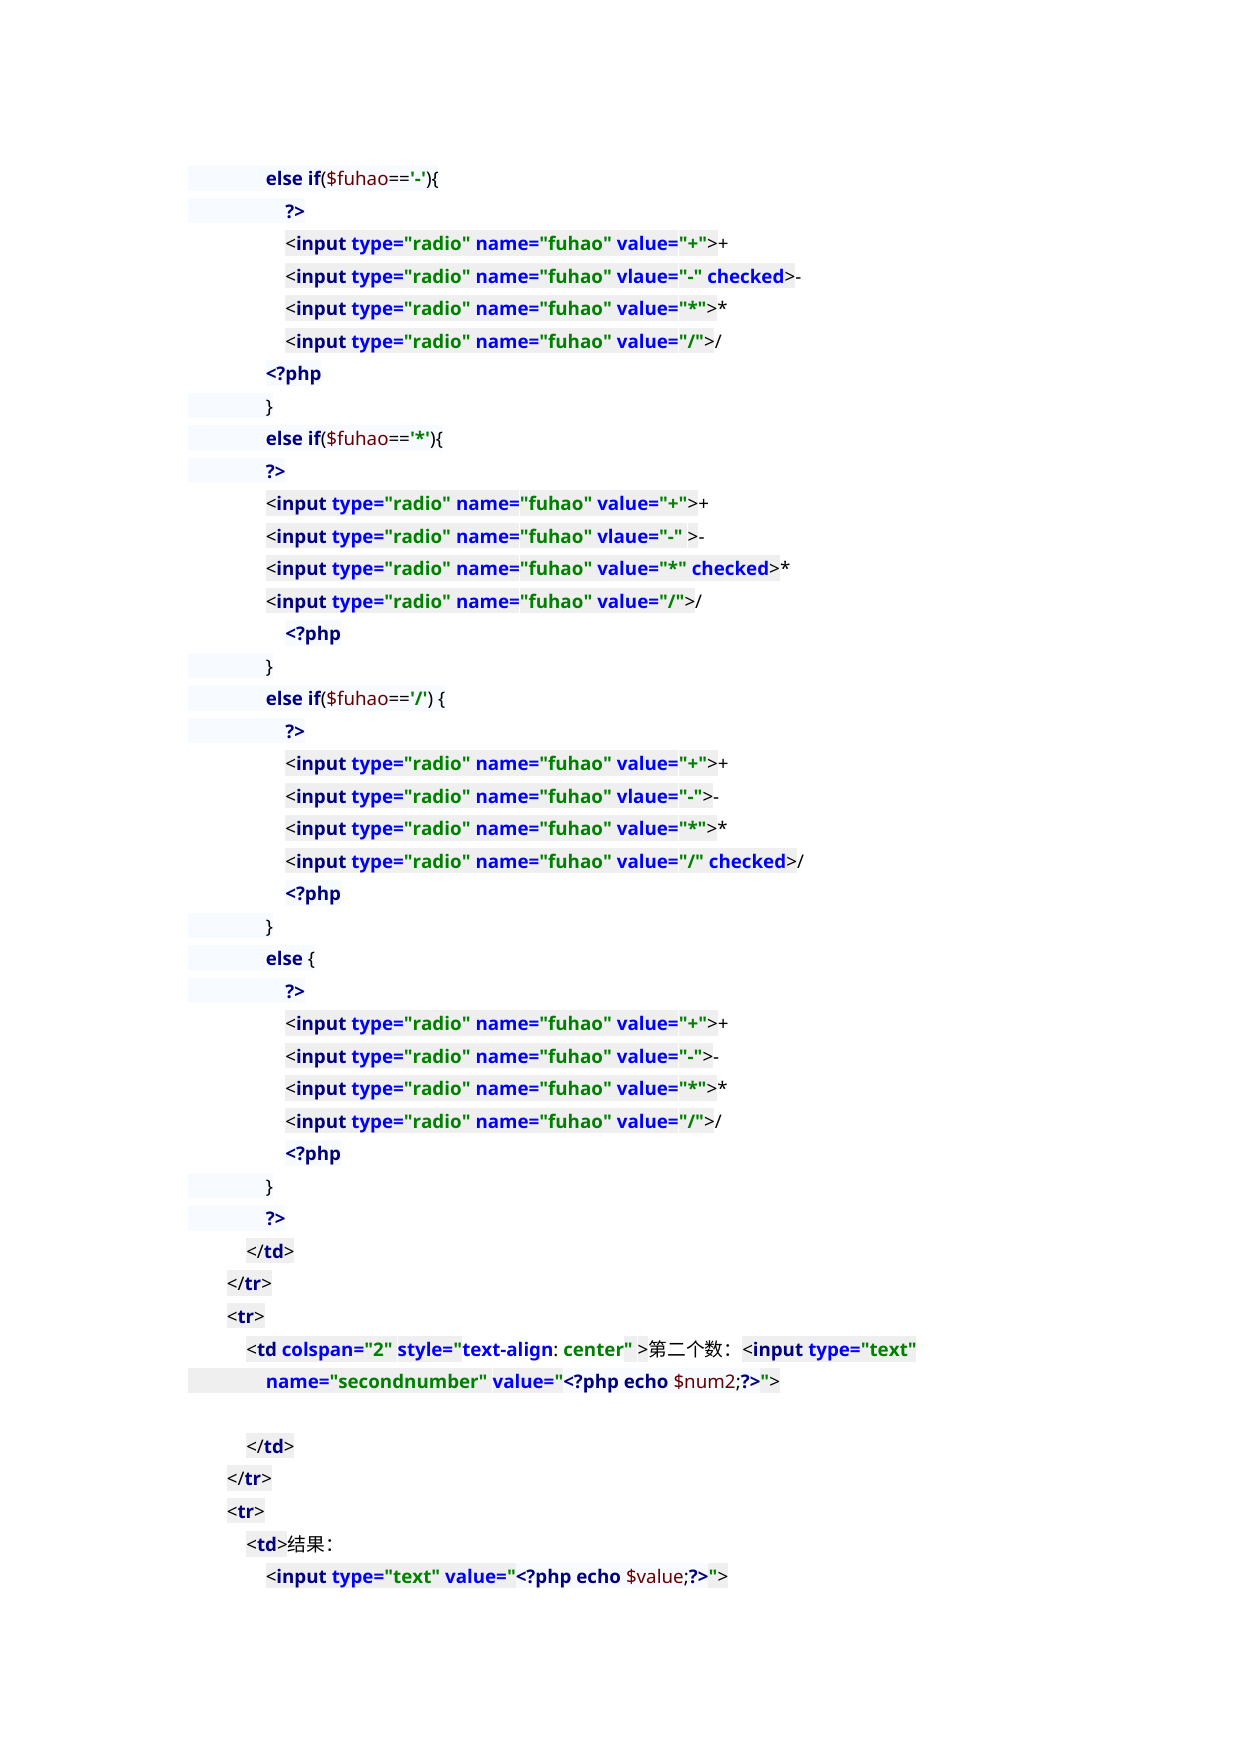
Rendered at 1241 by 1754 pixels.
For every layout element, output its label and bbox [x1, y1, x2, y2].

text [187, 162, 1053, 1592]
